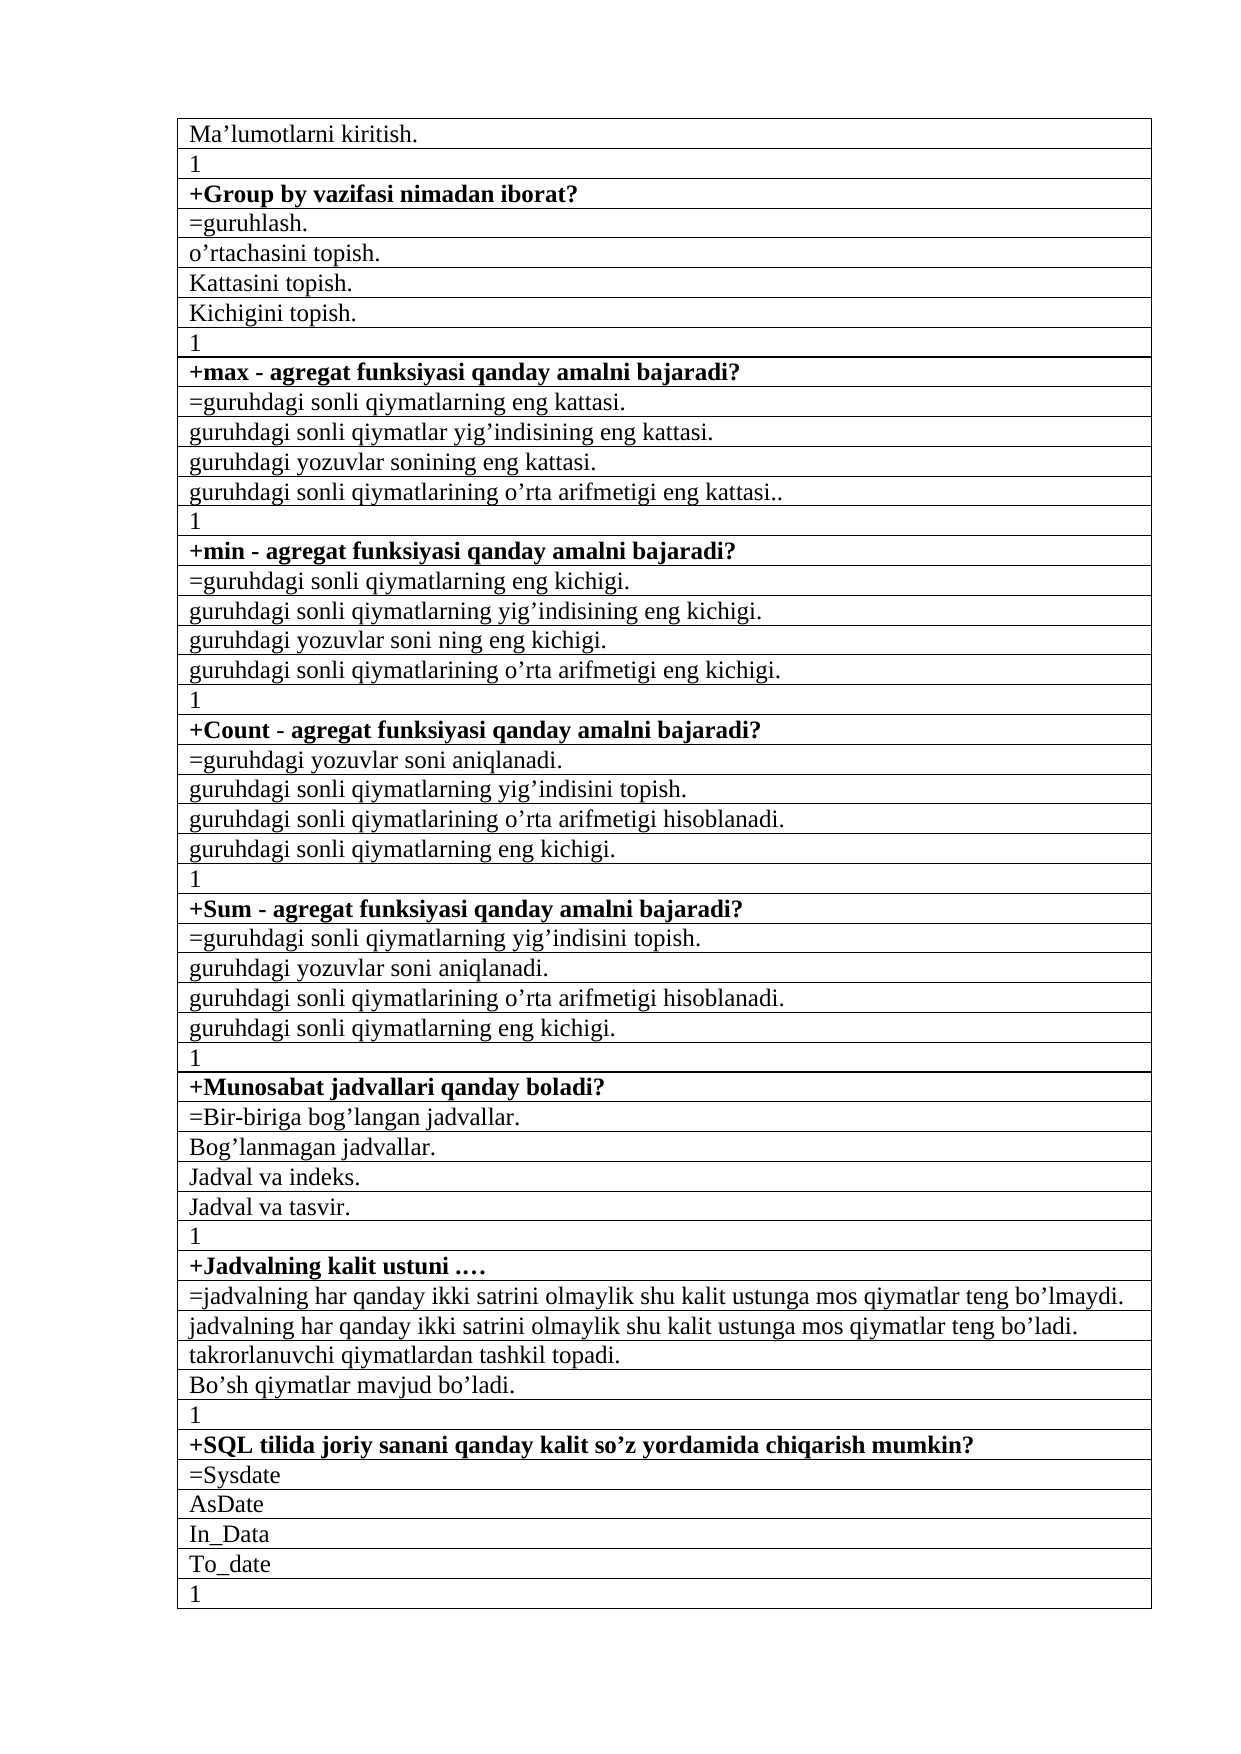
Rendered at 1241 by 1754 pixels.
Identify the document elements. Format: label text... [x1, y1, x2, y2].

table_cell 1 [178, 1043, 1151, 1071]
table_cell +Munosabat jadvallari qanday boladi? [178, 1073, 1151, 1101]
table_cell =guruhlash. [178, 209, 1151, 237]
table_cell Jadval va indeks. [178, 1162, 1151, 1191]
table_cell guruhdagi sonli qiymatlar yig’indisining eng kattasi. [178, 417, 1151, 446]
table_cell =guruhdagi sonli qiymatlarning eng kattasi. [178, 387, 1151, 416]
table_cell +Group by vazifasi nimadan iborat? [178, 179, 1151, 207]
table_cell +Sum - agregat funksiyasi qanday amalni bajaradi? [178, 894, 1151, 922]
table_cell guruhdagi sonli qiymatlarining o’rta arifmetigi eng kichigi. [178, 655, 1151, 684]
table_cell =Sysdate [178, 1460, 1151, 1488]
table_cell =guruhdagi yozuvlar soni aniqlanadi. [178, 745, 1151, 773]
table_cell jadvalning har qanday ikki satrini olmaylik shu kalit ustunga mos qiymatlar teng bo’ladi. [178, 1311, 1151, 1339]
table_cell guruhdagi yozuvlar soni aniqlanadi. [178, 953, 1151, 982]
table_cell To_date [178, 1549, 1151, 1578]
table_cell 1 [178, 864, 1151, 893]
table_cell 1 [178, 1579, 1151, 1608]
table_cell +Count - agregat funksiyasi qanday amalni bajaradi? [178, 715, 1151, 744]
table_cell 1 [178, 1221, 1151, 1250]
table_cell guruhdagi sonli qiymatlarining o’rta arifmetigi hisoblanadi. [178, 804, 1151, 833]
table_cell o’rtachasini topish. [178, 238, 1151, 267]
table_cell Ma’lumotlarni kiritish. [178, 119, 1151, 148]
table_cell Bo’sh qiymatlar mavjud bo’ladi. [178, 1370, 1151, 1399]
table_cell 1 [178, 506, 1151, 535]
table_cell =guruhdagi sonli qiymatlarning eng kichigi. [178, 566, 1151, 595]
table_cell In_Data [178, 1519, 1151, 1548]
table_cell Jadval va tasvir. [178, 1192, 1151, 1220]
table_cell =Bir-biriga bog’langan jadvallar. [178, 1102, 1151, 1131]
table_cell 1 [178, 1400, 1151, 1429]
table_cell Bog’lanmagan jadvallar. [178, 1132, 1151, 1161]
table_cell guruhdagi sonli qiymatlarning yig’indisini topish. [178, 775, 1151, 803]
table_cell 1 [178, 328, 1151, 356]
table_cell 1 [178, 149, 1151, 178]
table_cell AsDate [178, 1490, 1151, 1518]
table_cell +max - agregat funksiyasi qanday amalni bajaradi? [178, 358, 1151, 386]
table_cell guruhdagi sonli qiymatlarning eng kichigi. [178, 834, 1151, 863]
table_cell guruhdagi sonli qiymatlarining o’rta arifmetigi hisoblanadi. [178, 983, 1151, 1012]
table_cell takrorlanuvchi qiymatlardan tashkil topadi. [178, 1341, 1151, 1369]
table_cell guruhdagi sonli qiymatlarning eng kichigi. [178, 1013, 1151, 1042]
table_cell Kichigini topish. [178, 298, 1151, 327]
table_cell 1 [178, 685, 1151, 714]
table_cell =jadvalning har qanday ikki satrini olmaylik shu kalit ustunga mos qiymatlar teng bo’lmaydi. [178, 1281, 1151, 1310]
table_cell guruhdagi yozuvlar soni ning eng kichigi. [178, 626, 1151, 654]
table_cell Kattasini topish. [178, 268, 1151, 297]
table_cell +Jadvalning kalit ustuni .… [178, 1251, 1151, 1280]
table_cell +min - agregat funksiyasi qanday amalni bajaradi? [178, 536, 1151, 565]
table_cell =guruhdagi sonli qiymatlarning yig’indisini topish. [178, 924, 1151, 952]
table_cell guruhdagi yozuvlar sonining eng kattasi. [178, 447, 1151, 476]
table_cell guruhdagi sonli qiymatlarning yig’indisining eng kichigi. [178, 596, 1151, 624]
table_cell guruhdagi sonli qiymatlarining o’rta arifmetigi eng kattasi.. [178, 477, 1151, 505]
table_cell +SQL tilida joriy sanani qanday kalit so’z yordamida chiqarish mumkin? [178, 1430, 1151, 1459]
